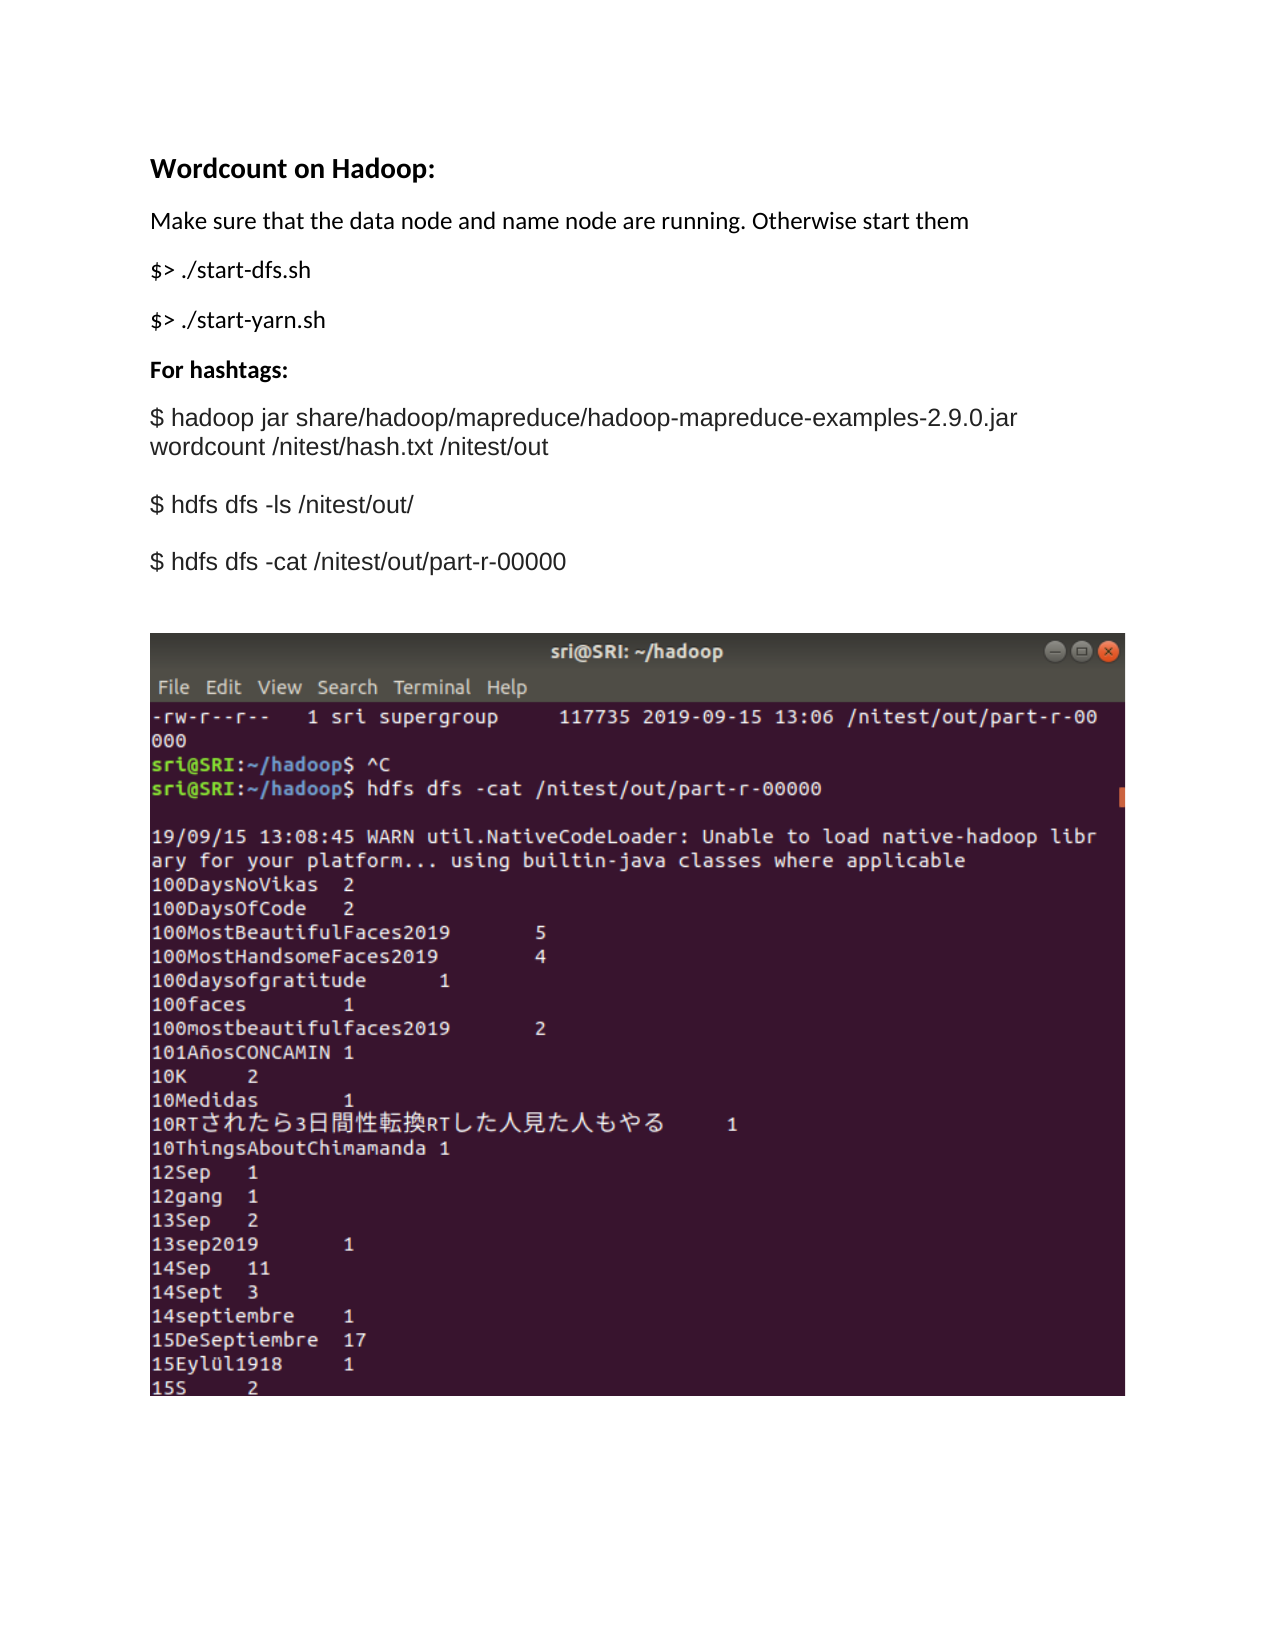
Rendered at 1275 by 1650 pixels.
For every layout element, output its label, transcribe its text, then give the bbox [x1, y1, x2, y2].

text wordcount /nitest/hash.txt /nitest/out [150, 432, 1125, 461]
text $> ./start-yarn.sh [150, 304, 1125, 335]
text Make sure that the data node and name node are running. Otherwise start them [150, 205, 1125, 236]
text $ hdfs dfs -ls /nitest/out/ [150, 490, 1125, 518]
picture [150, 633, 1125, 1396]
text Wordcount on Hadoop: [150, 150, 1125, 186]
text For hashtags: [150, 354, 1125, 384]
text $ hadoop jar share/hadoop/mapreduce/hadoop-mapreduce-examples-2.9.0.jar [150, 403, 1125, 432]
text $> ./start-dfs.sh [150, 255, 1125, 285]
text $ hdfs dfs -cat /nitest/out/part-r-00000 [150, 547, 1125, 576]
